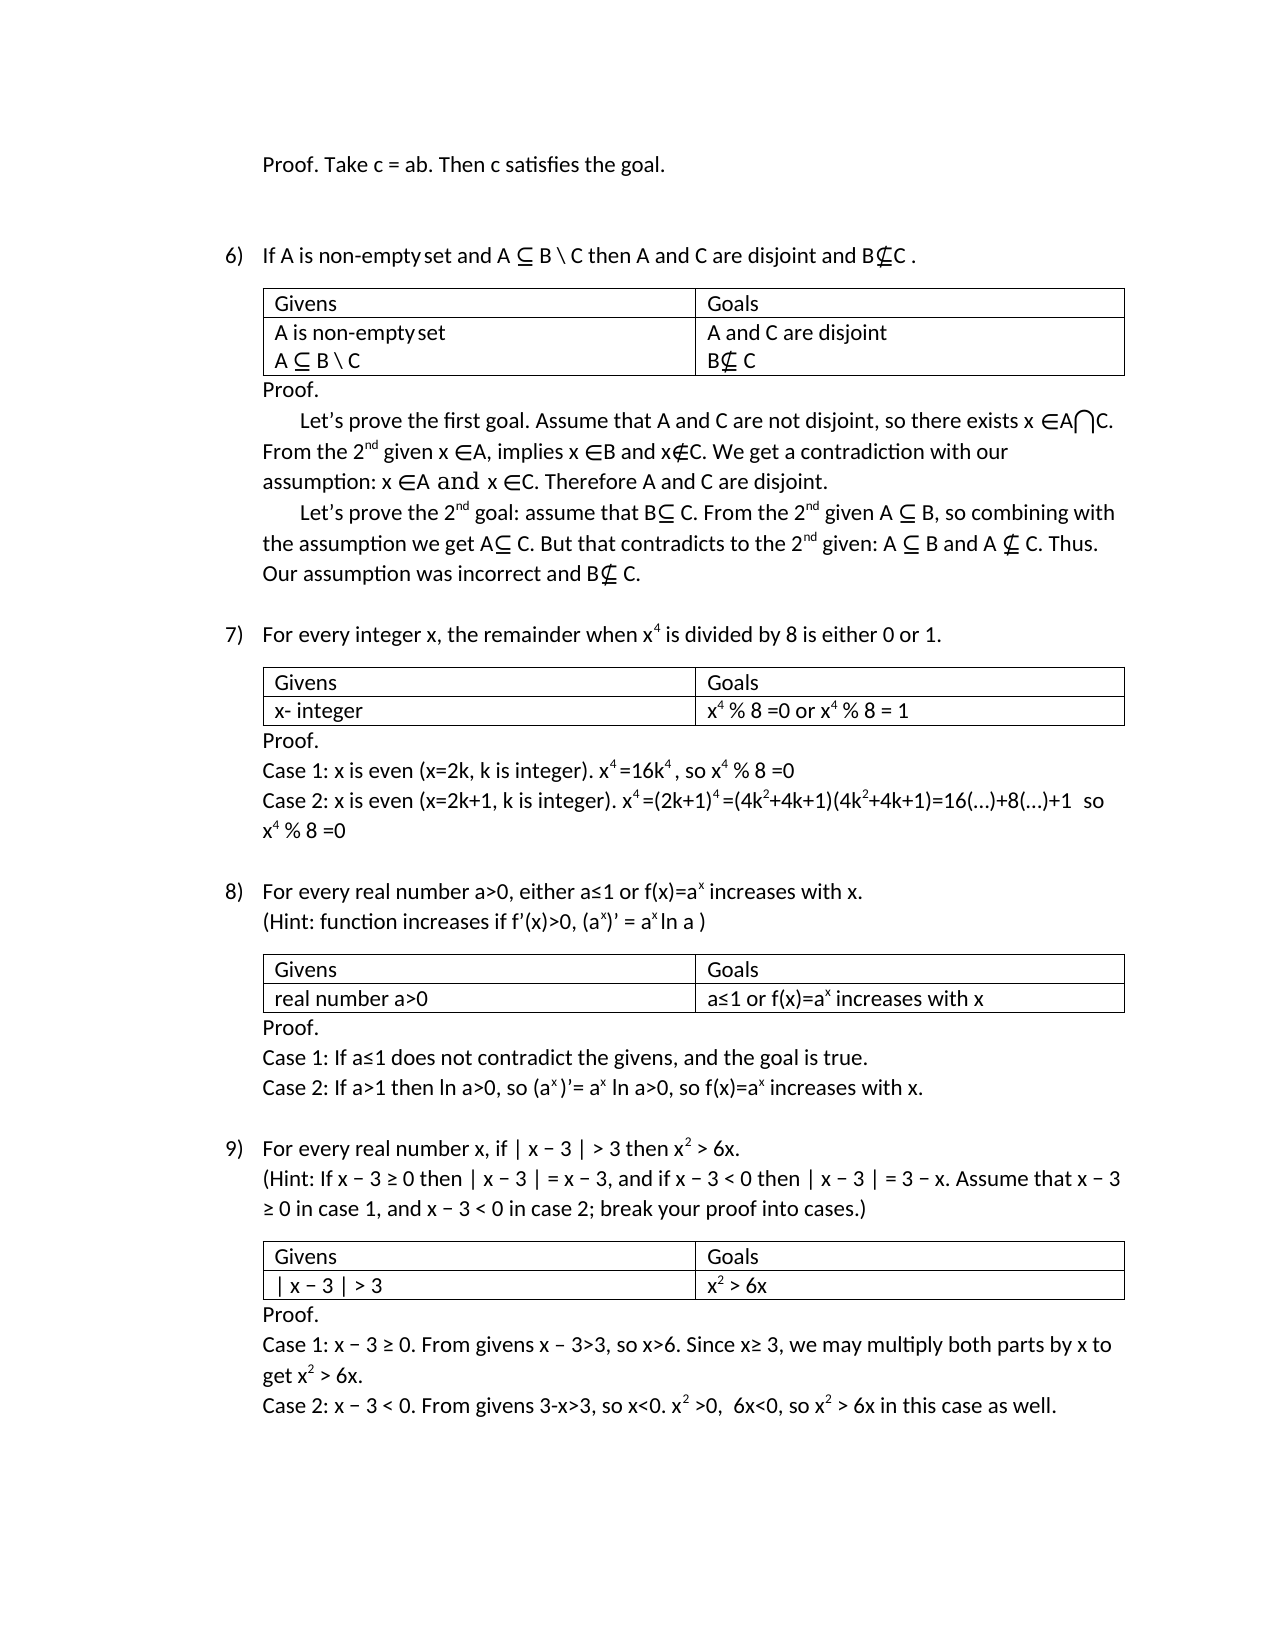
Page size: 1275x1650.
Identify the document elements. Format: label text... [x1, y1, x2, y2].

list (Hint: If x − 3 ≥ 0 then | x − 3 | = x − 3, and if x − 3 < 0 then | x − 3 | = 3 − x. Assume that x − 3 ≥ 0 in case 1, and x − 3 < 0 in case 2; break your proof into cases.) [262, 1164, 1125, 1222]
list Case 2: x − 3 < 0. From givens 3-x>3, so x<0. x2 >0, 6x<0, so x2 > 6x in this case as well. [262, 1391, 1125, 1419]
list Proof. [262, 376, 1125, 403]
table_header Givens [264, 289, 695, 317]
table_header Goals [696, 1242, 1124, 1270]
list Proof. Take c = ab. Then c satisfies the goal. [262, 150, 1125, 178]
table_cell real number a>0 [264, 984, 695, 1012]
list Case 2: x is even (x=2k+1, k is integer). x4 =(2k+1)4 =(4k2+4k+1)(4k2+4k+1)=16(…)+8(…)+1 so x4 % 8 =0 [262, 786, 1125, 844]
table_cell | x − 3 | > 3 [264, 1271, 695, 1299]
list Case 1: x − 3 ≥ 0. From givens x – 3>3, so x>6. Since x≥ 3, we may multiply both parts by x to get x2 > 6x. [262, 1331, 1125, 1389]
list For every integer x, the remainder when x4 is divided by 8 is either 0 or 1. [225, 620, 1125, 648]
list If A is non-emptyset and A ⊆ B \ C then A and C are disjoint and B⊈C . [225, 241, 1125, 269]
list Case 1: If a≤1 does not contradict the givens, and the goal is true. [262, 1043, 1125, 1071]
table_header Goals [696, 668, 1124, 696]
list (Hint: function increases if f’(x)>0, (ax)’ = ax ln a ) [262, 907, 1125, 935]
list Let’s prove the first goal. Assume that A and C are not disjoint, so there exists x ∊A⋂C. From the 2nd given x ∊A, implies x ∊B and x∉C. We get a contradiction with our assumption: x ∊A and x ∊C. Therefore A and C are disjoint. [262, 406, 1125, 495]
list Case 1: x is even (x=2k, k is integer). x4 =16k4 , so x4 % 8 =0 [262, 756, 1125, 784]
list Proof. [262, 1300, 1125, 1328]
table_header Goals [696, 289, 1124, 317]
list For every real number a>0, either a≤1 or f(x)=ax increases with x. [225, 877, 1125, 905]
list For every real number x, if | x − 3 | > 3 then x2 > 6x. [225, 1134, 1125, 1162]
table_header Goals [696, 955, 1124, 983]
list Case 2: If a>1 then ln a>0, so (ax )’= ax ln a>0, so f(x)=ax increases with x. [262, 1073, 1125, 1101]
table_header Givens [264, 955, 695, 983]
table_header Givens [264, 668, 695, 696]
table_cell x2 > 6x [696, 1271, 1124, 1299]
table_header Givens [264, 1242, 695, 1270]
list Let’s prove the 2nd goal: assume that B⊆ C. From the 2nd given A ⊆ B, so combining with the assumption we get A⊆ C. But that contradicts to the 2nd given: A ⊆ B and A ⊈ C. Thus. Our assumption was incorrect and B⊈ C. [262, 498, 1125, 587]
list Proof. [262, 1013, 1125, 1041]
table_cell a≤1 or f(x)=ax increases with x [696, 984, 1124, 1012]
table_cell x- integer [264, 697, 695, 725]
table_cell x4 % 8 =0 or x4 % 8 = 1 [696, 697, 1124, 725]
table_cell A and C are disjoint B⊈ C [696, 318, 1124, 374]
table_cell A is non-emptyset A ⊆ B \ C [264, 318, 695, 374]
list Proof. [262, 726, 1125, 754]
